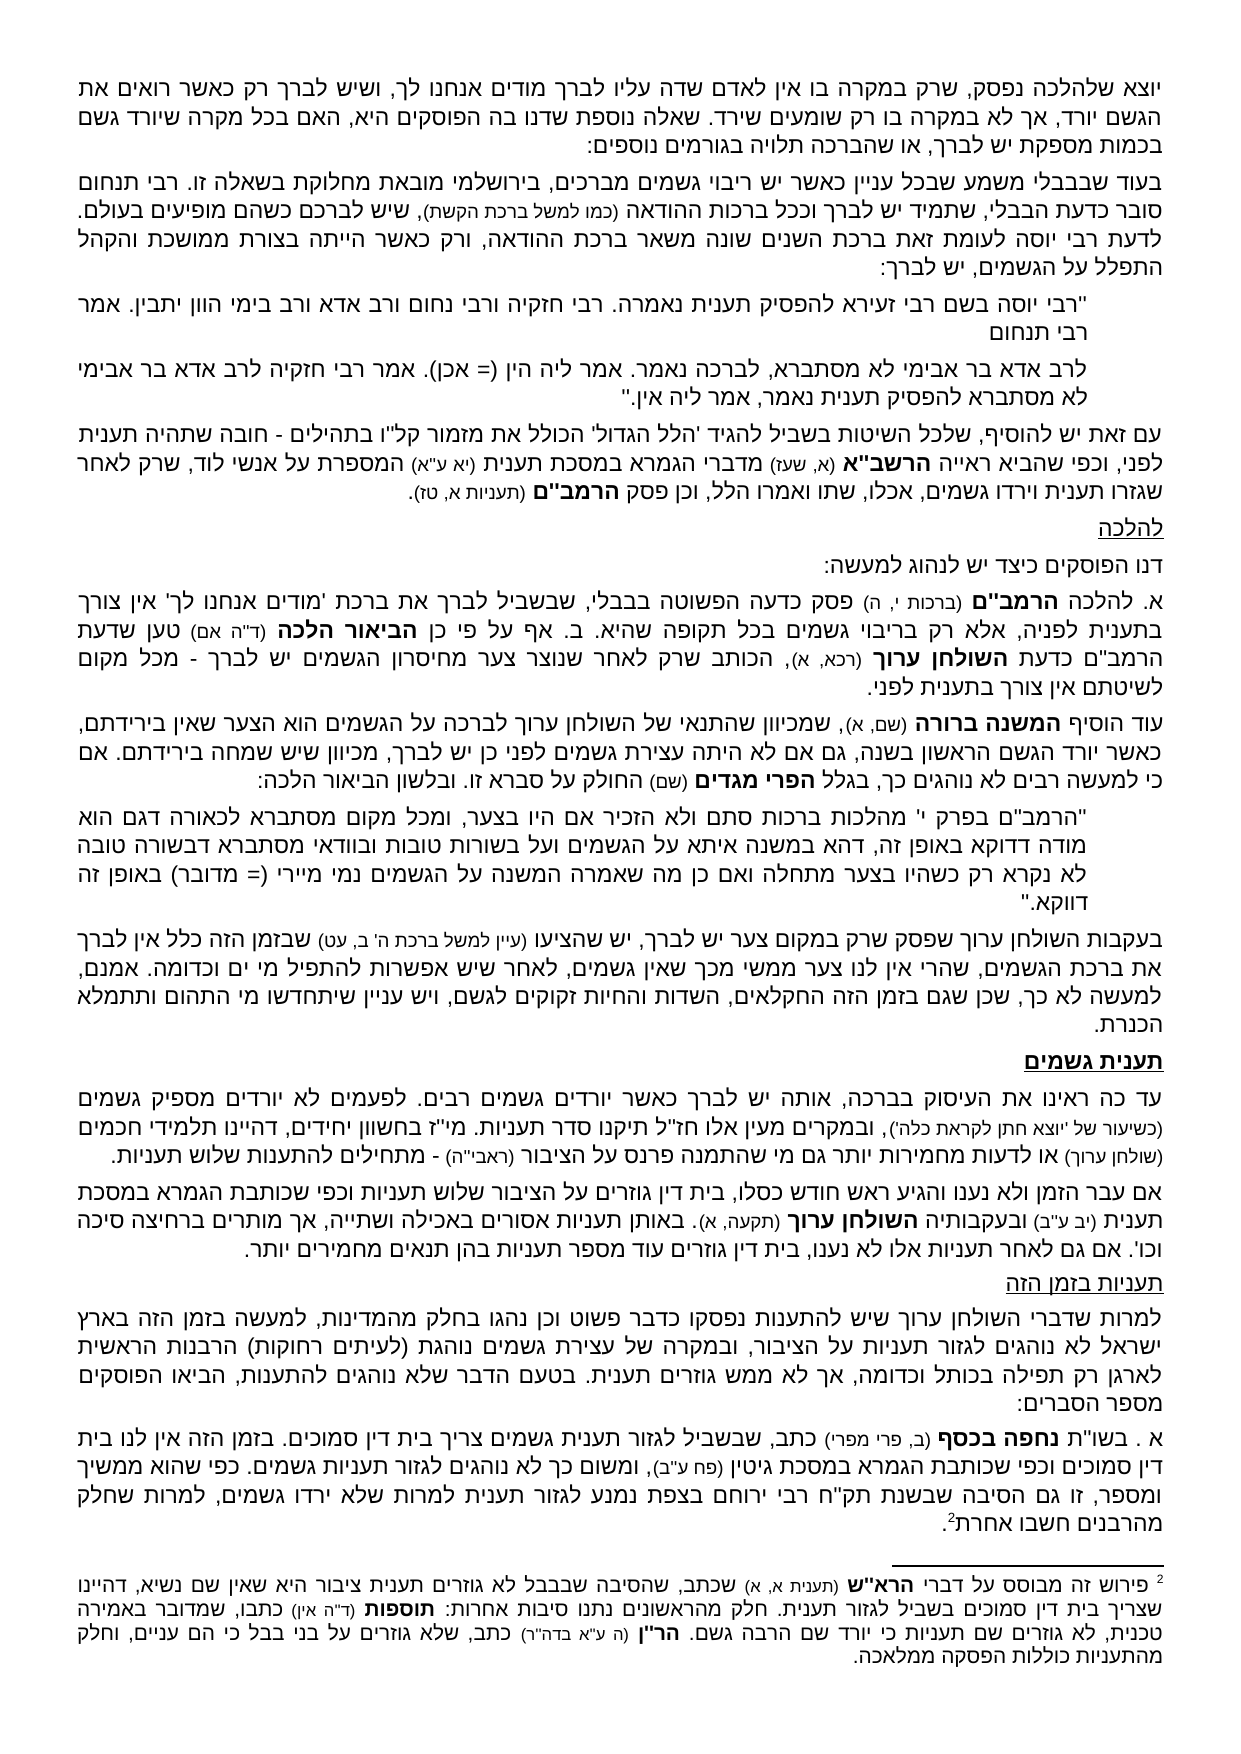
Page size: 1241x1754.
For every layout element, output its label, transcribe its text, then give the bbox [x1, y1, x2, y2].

text תענית גשמים [77, 1048, 1163, 1074]
text להלכה [77, 515, 1163, 541]
text בעקבות השולחן ערוך שפסק שרק במקום צער יש לברך, יש שהציעו (עיין למשל ברכת ה' ב, עט) שבזמן הזה כלל אין לברך את ברכת הגשמים, שהרי אין לנו צער ממשי מכך שאין גשמים, לאחר שיש אפשרות להתפיל מי ים וכדומה. אמנם, למעשה לא כך, שכן שגם בזמן הזה החקלאים, השדות והחיות זקוקים לגשם, ויש עניין שיתחדשו מי התהום ותתמלא הכנרת. [77, 926, 1163, 1038]
text בעוד שבבבלי משמע שבכל עניין כאשר יש ריבוי גשמים מברכים, בירושלמי מובאת מחלוקת בשאלה זו. רבי תנחום סובר כדעת הבבלי, שתמיד יש לברך וככל ברכות ההודאה (כמו למשל ברכת הקשת), שיש לברכם כשהם מופיעים בעולם. לדעת רבי יוסה לעומת זאת ברכת השנים שונה משאר ברכת ההודאה, ורק כאשר הייתה בצורת ממושכת והקהל התפלל על הגשמים, יש לברך: [77, 169, 1163, 280]
text ''הרמב"ם בפרק י' מהלכות ברכות סתם ולא הזכיר אם היו בצער, ומכל מקום מסתברא לכאורה דגם הוא מודה דדוקא באופן זה, דהא במשנה איתא על הגשמים ועל בשורות טובות ובוודאי מסתברא דבשורה טובה לא נקרא רק כשהיו בצער מתחלה ואם כן מה שאמרה המשנה על הגשמים נמי מיירי (= מדובר) באופן זה דווקא.'' [77, 804, 1088, 916]
text אם עבר הזמן ולא נענו והגיע ראש חודש כסלו, בית דין גוזרים על הציבור שלוש תעניות וכפי שכותבת הגמרא במסכת תענית (יב ע''ב) ובעקבותיה השולחן ערוך (תקעה, א). באותן תעניות אסורים באכילה ושתייה, אך מותרים ברחיצה סיכה וכו'. אם גם לאחר תעניות אלו לא נענו, בית דין גוזרים עוד מספר תעניות בהן תנאים מחמירים יותר. [77, 1179, 1163, 1262]
text עוד הוסיף המשנה ברורה (שם, א), שמכיוון שהתנאי של השולחן ערוך לברכה על הגשמים הוא הצער שאין בירידתם, כאשר יורד הגשם הראשון בשנה, גם אם לא היתה עצירת גשמים לפני כן יש לברך, מכיוון שיש שמחה בירידתם. אם כי למעשה רבים לא נוהגים כך, בגלל הפרי מגדים (שם) החולק על סברא זו. ובלשון הביאור הלכה: [77, 710, 1163, 794]
text יוצא שלהלכה נפסק, שרק במקרה בו אין לאדם שדה עליו לברך מודים אנחנו לך, ושיש לברך רק כאשר רואים את הגשם יורד, אך לא במקרה בו רק שומעים שירד. שאלה נוספת שדנו בה הפוסקים היא, האם בכל מקרה שיורד גשם בכמות מספקת יש לברך, או שהברכה תלויה בגורמים נוספים: [77, 75, 1163, 158]
text ''רבי יוסה בשם רבי זעירא להפסיק תענית נאמרה. רבי חזקיה ורבי נחום ורב אדא ורב בימי הוון יתבין. אמר רבי תנחום [77, 291, 1088, 346]
text דנו הפוסקים כיצד יש לנהוג למעשה: [77, 552, 1163, 578]
text תעניות בזמן הזה [77, 1270, 1163, 1297]
text עד כה ראינו את העיסוק בברכה, אותה יש לברך כאשר יורדים גשמים רבים. לפעמים לא יורדים מספיק גשמים (כשיעור של 'יוצא חתן לקראת כלה'), ובמקרים מעין אלו חז''ל תיקנו סדר תעניות. מי''ז בחשוון יחידים, דהיינו תלמידי חכמים (שולחן ערוך) או לדעות מחמירות יותר גם מי שהתמנה פרנס על הציבור (ראבי''ה) - מתחילים להתענות שלוש תעניות. [77, 1085, 1163, 1168]
text למרות שדברי השולחן ערוך שיש להתענות נפסקו כדבר פשוט וכן נהגו בחלק מהמדינות, למעשה בזמן הזה בארץ ישראל לא נוהגים לגזור תעניות על הציבור, ובמקרה של עצירת גשמים נוהגת (לעיתים רחוקות) הרבנות הראשית לארגן רק תפילה בכותל וכדומה, אך לא ממש גוזרים תענית. בטעם הדבר שלא נוהגים להתענות, הביאו הפוסקים מספר הסברים: [77, 1305, 1163, 1417]
text לרב אדא בר אבימי לא מסתברא, לברכה נאמר. אמר ליה הין (= אכן). אמר רבי חזקיה לרב אדא בר אבימי לא מסתברא להפסיק תענית נאמר, אמר ליה אין.'' [77, 356, 1088, 411]
text עם זאת יש להוסיף, שלכל השיטות בשביל להגיד 'הלל הגדול' הכולל את מזמור קל''ו בתהילים - חובה שתהיה תענית לפני, וכפי שהביא ראייה הרשב''א (א, שעז) מדברי הגמרא במסכת תענית (יא ע''א) המספרת על אנשי לוד, שרק לאחר שגזרו תענית וירדו גשמים, אכלו, שתו ואמרו הלל, וכן פסק הרמב''ם (תעניות א, טז). [77, 421, 1163, 504]
text א. להלכה הרמב''ם (ברכות י, ה) פסק כדעה הפשוטה בבבלי, שבשביל לברך את ברכת 'מודים אנחנו לך' אין צורך בתענית לפניה, אלא רק בריבוי גשמים בכל תקופה שהיא. ב. אף על פי כן הביאור הלכה (ד''ה אם) טען שדעת הרמב"ם כדעת השולחן ערוך (רכא, א), הכותב שרק לאחר שנוצר צער מחיסרון הגשמים יש לברך - מכל מקום לשיטתם אין צורך בתענית לפני. [77, 588, 1163, 700]
text א . בשו''ת נחפה בכסף (ב, פרי מפרי) כתב, שבשביל לגזור תענית גשמים צריך בית דין סמוכים. בזמן הזה אין לנו בית דין סמוכים וכפי שכותבת הגמרא במסכת גיטין (פח ע''ב), ומשום כך לא נוהגים לגזור תעניות גשמים. כפי שהוא ממשיך ומספר, זו גם הסיבה שבשנת תק''ח רבי ירוחם בצפת נמנע לגזור תענית למרות שלא ירדו גשמים, למרות שחלק מהרבנים חשבו אחרת. [77, 1425, 1163, 1537]
